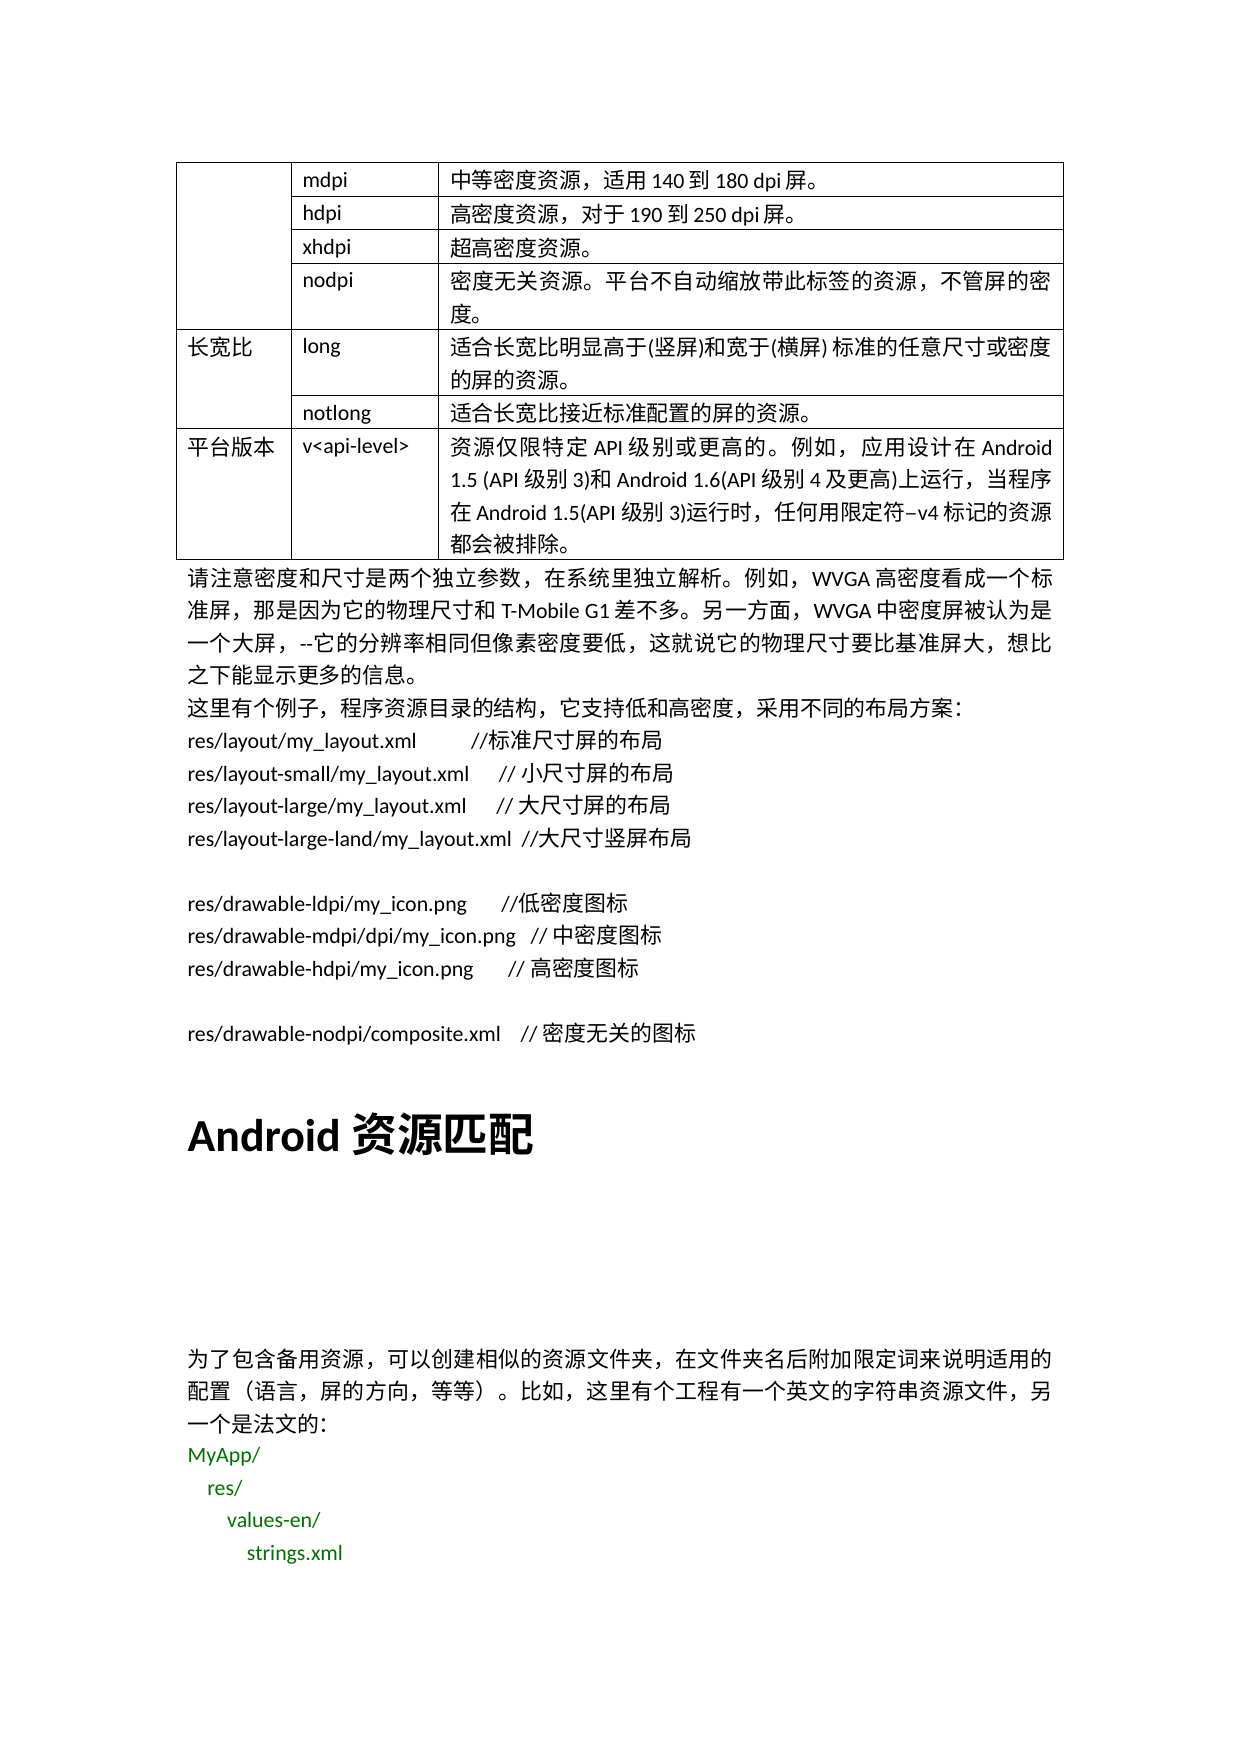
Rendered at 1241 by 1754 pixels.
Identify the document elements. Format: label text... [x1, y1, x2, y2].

table_cell nodpi [292, 264, 438, 329]
text res/layout/my_layout.xml //标准尺寸屏的布局 [187, 723, 1053, 755]
table_cell mdpi [292, 163, 438, 196]
text 这里有个例子，程序资源目录的结构，它支持低和高密度，采用不同的布局方案： [187, 690, 1053, 723]
table_cell v<api-level> [292, 429, 438, 559]
table_cell xhdpi [292, 230, 438, 263]
text 请注意密度和尺寸是两个独立参数，在系统里独立解析。例如，WVGA高密度看成一个标准屏，那是因为它的物理尺寸和T-Mobile G1差不多。另一方面，WVGA中密度屏被认为是一个大屏，--它的分辨率相同但像素密度要低，这就说它的物理尺寸要比基准屏大，想比之下能显示更多的信息。 [187, 560, 1053, 690]
text res/layout-large-land/my_layout.xml //大尺寸竖屏布局 [187, 820, 1053, 853]
text res/drawable-hdpi/my_icon.png // 高密度图标 [187, 950, 1053, 983]
table_cell 平台版本 [177, 429, 291, 559]
text res/drawable-mdpi/dpi/my_icon.png // 中密度图标 [187, 918, 1053, 950]
table_cell 适合长宽比明显高于(竖屏)和宽于(横屏) 标准的任意尺寸或密度的屏的资源。 [439, 330, 1063, 395]
text res/layout-small/my_layout.xml // 小尺寸屏的布局 [187, 755, 1053, 788]
table_cell 高密度资源，对于190到250 dpi屏。 [439, 197, 1063, 229]
table_cell 适合长宽比接近标准配置的屏的资源。 [439, 396, 1063, 428]
table_cell 长宽比 [177, 330, 291, 428]
table_cell hdpi [292, 197, 438, 229]
text res/drawable-ldpi/my_icon.png //低密度图标 [187, 885, 1053, 918]
table_cell notlong [292, 396, 438, 428]
table_cell 超高密度资源。 [439, 230, 1063, 263]
text MyApp/ [187, 1439, 1053, 1471]
table_cell 资源仅限特定API级别或更高的。例如，应用设计在Android 1.5 (API 级别3)和Android 1.6(API级别4及更高)上运行，当程序在Android 1.5(API 级别3)运行时，任何用限定符–v4标记的资源都会被排除。 [439, 429, 1063, 559]
text strings.xml [187, 1536, 1053, 1569]
text res/ [187, 1471, 1053, 1504]
table_cell 中等密度资源，适用140到180 dpi屏。 [439, 163, 1063, 196]
text res/layout-large/my_layout.xml // 大尺寸屏的布局 [187, 788, 1053, 820]
table_cell long [292, 330, 438, 395]
subtitle Android 资源匹配 [187, 1083, 1053, 1181]
table_cell 密度无关资源。平台不自动缩放带此标签的资源，不管屏的密度。 [439, 264, 1063, 329]
text 为了包含备用资源，可以创建相似的资源文件夹，在文件夹名后附加限定词来说明适用的配置（语言，屏的方向，等等）。比如，这里有个工程有一个英文的字符串资源文件，另一个是法文的： [187, 1341, 1053, 1439]
table_cell 密度 [177, 163, 291, 329]
text values-en/ [187, 1504, 1053, 1536]
text res/drawable-nodpi/composite.xml // 密度无关的图标 [187, 1015, 1053, 1048]
